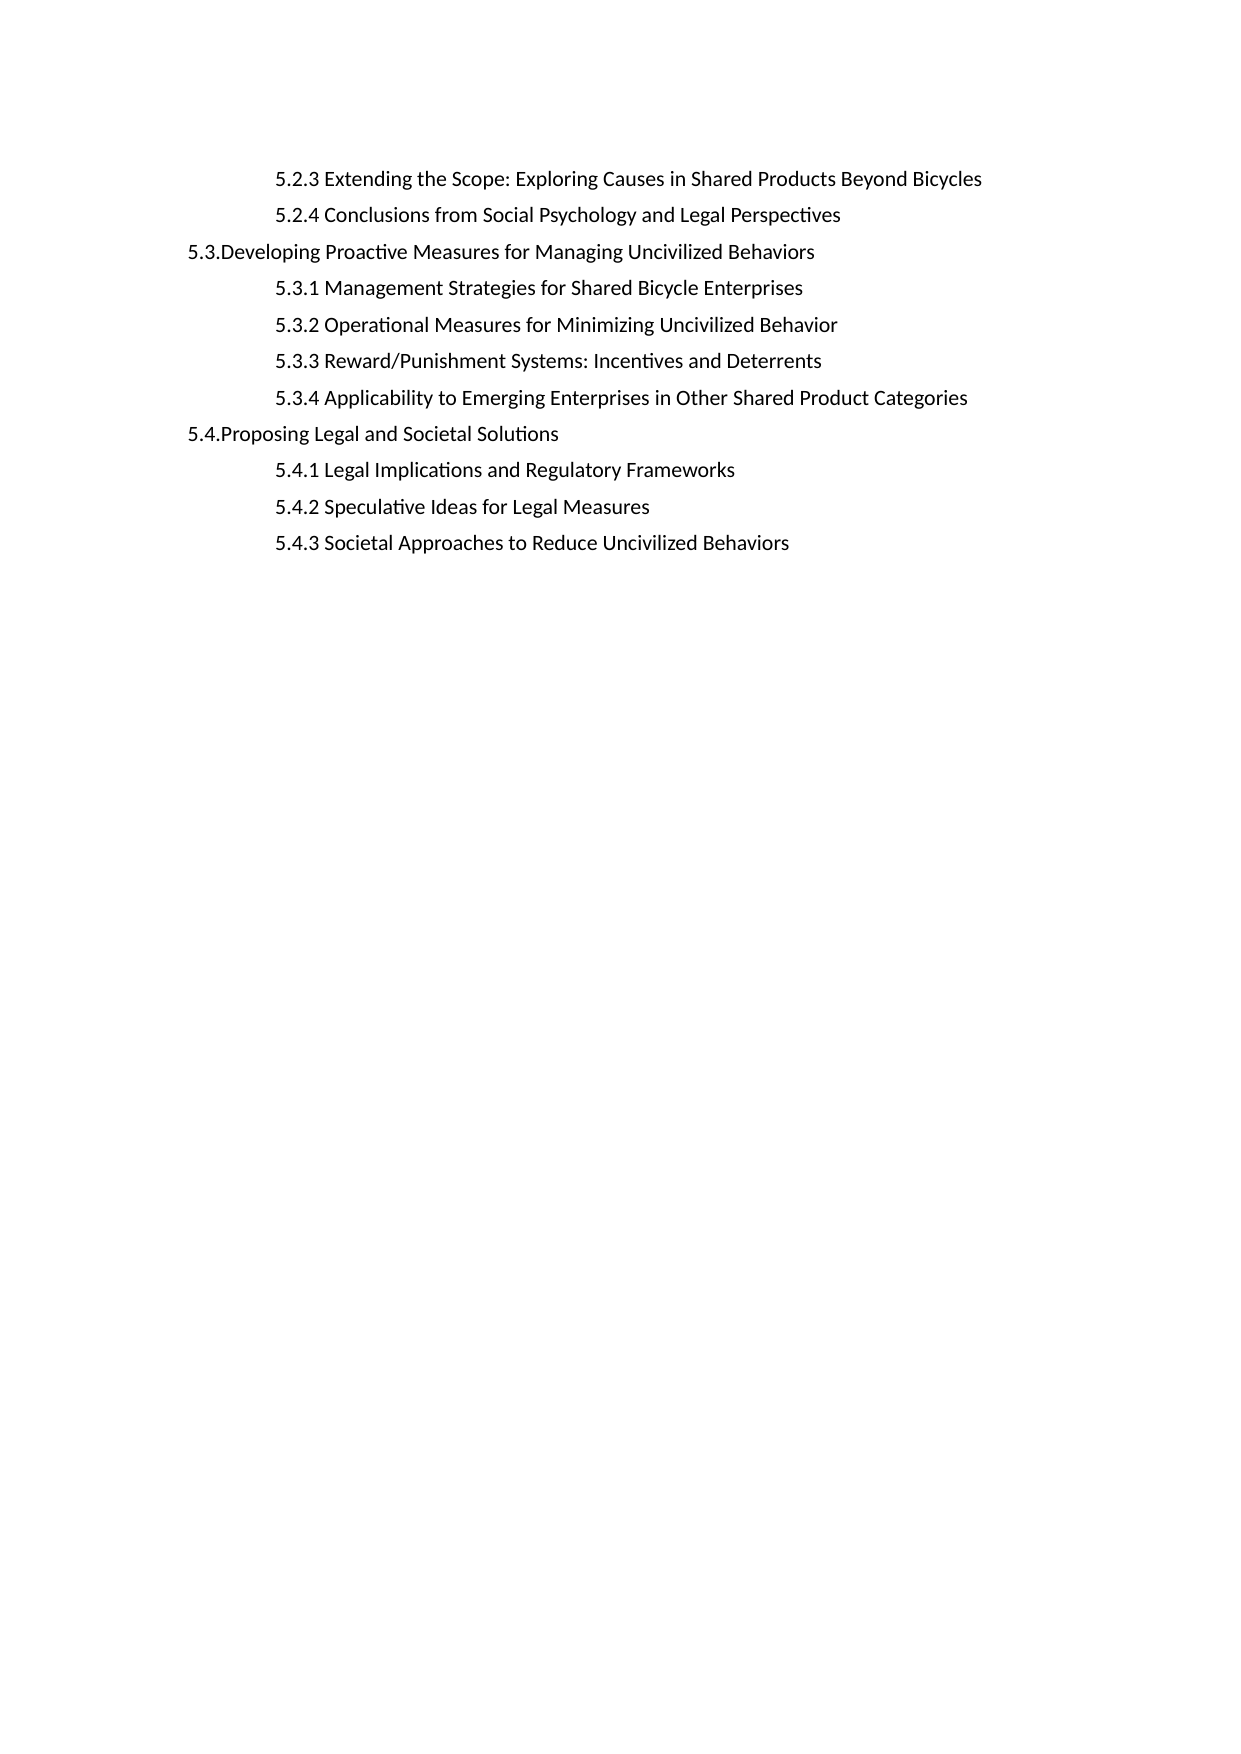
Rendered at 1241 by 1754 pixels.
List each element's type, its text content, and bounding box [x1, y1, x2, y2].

text 5.4.3 Societal Approaches to Reduce Uncivilized Behaviors [187, 527, 1053, 559]
text 5.2.3 Extending the Scope: Exploring Causes in Shared Products Beyond Bicycles [187, 162, 1053, 194]
text 5.4.Proposing Legal and Societal Solutions [187, 417, 1053, 450]
text 5.4.1 Legal Implications and Regulatory Frameworks [187, 454, 1053, 486]
text 5.3.2 Operational Measures for Minimizing Uncivilized Behavior [187, 308, 1053, 340]
text 5.3.Developing Proactive Measures for Managing Uncivilized Behaviors [187, 235, 1053, 267]
text 5.3.3 Reward/Punishment Systems: Incentives and Deterrents [187, 344, 1053, 377]
text 5.3.4 Applicability to Emerging Enterprises in Other Shared Product Categories [187, 381, 1053, 413]
text 5.3.1 Management Strategies for Shared Bicycle Enterprises [187, 271, 1053, 304]
text 5.4.2 Speculative Ideas for Legal Measures [187, 490, 1053, 523]
text 5.2.4 Conclusions from Social Psychology and Legal Perspectives [187, 198, 1053, 231]
